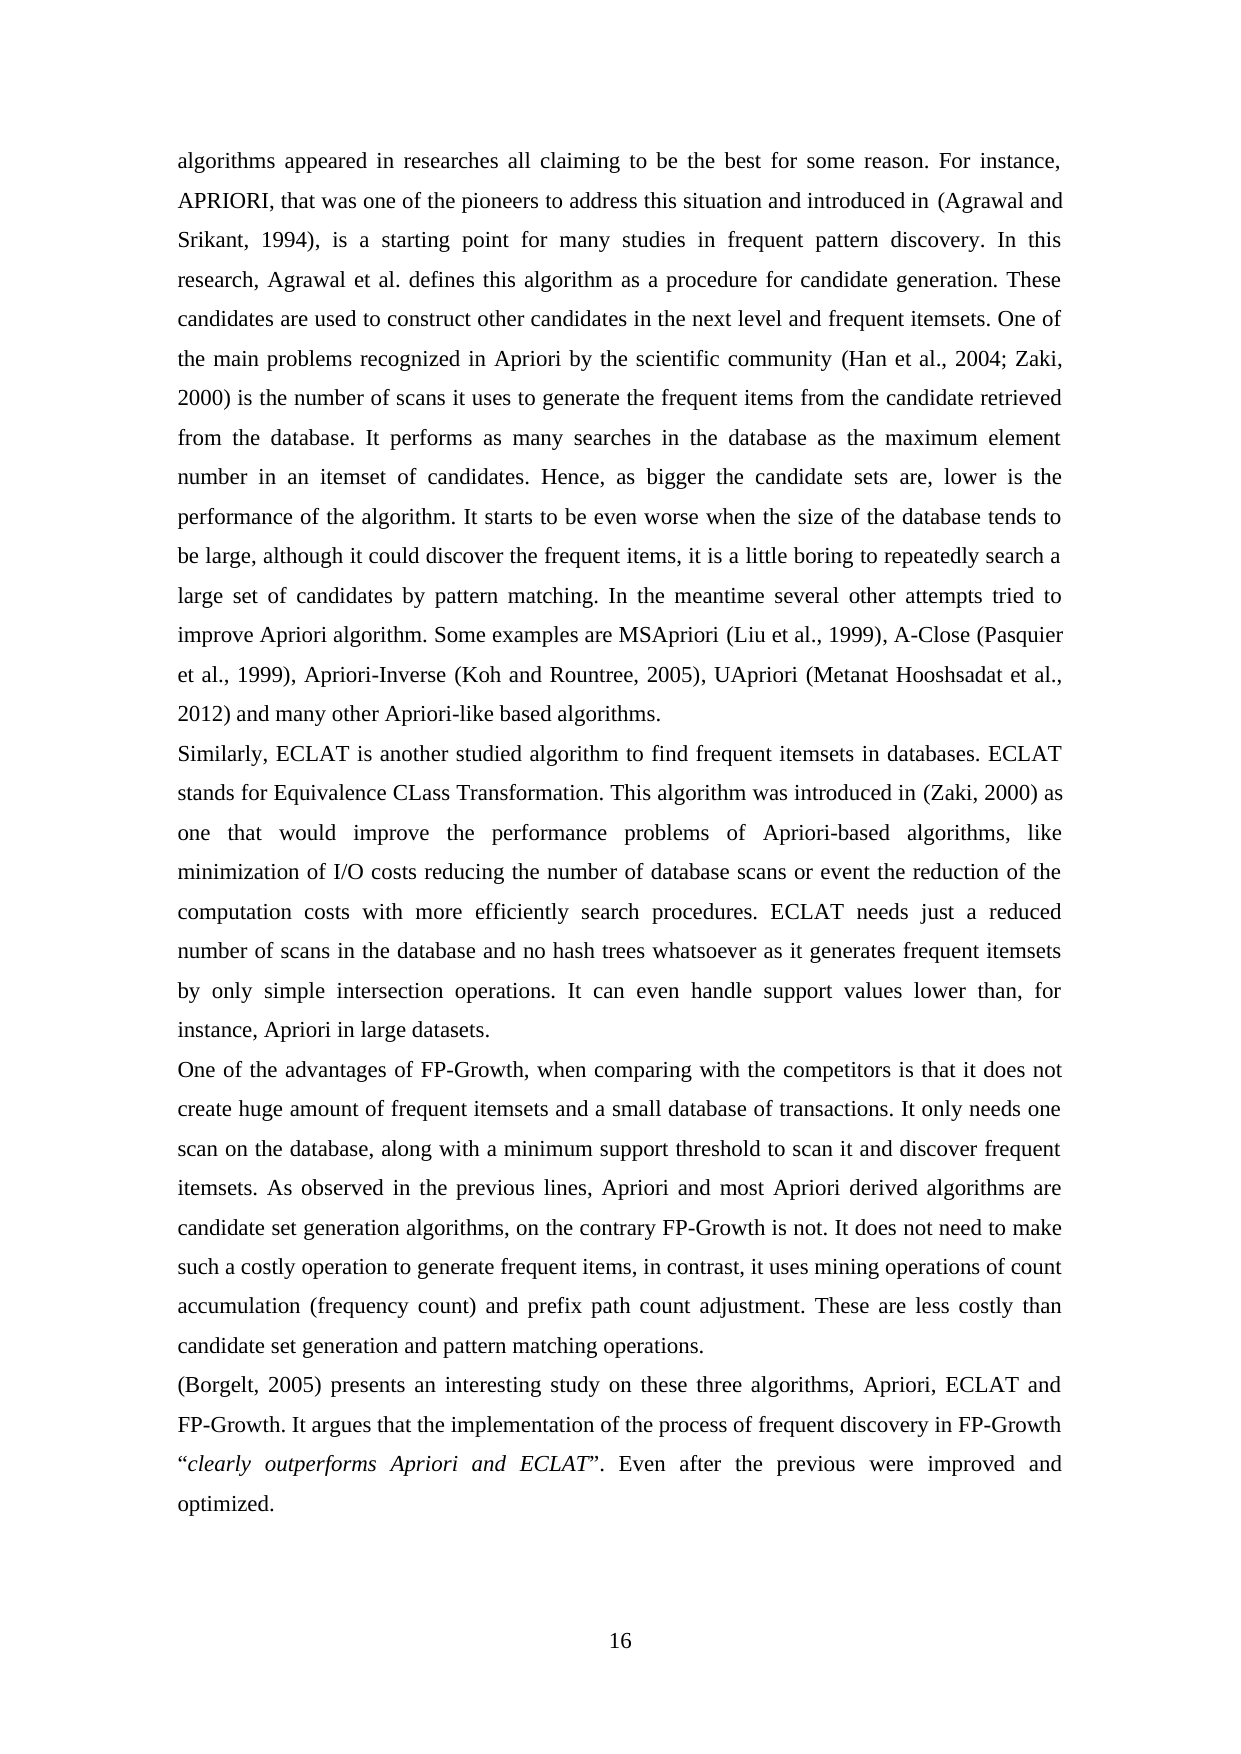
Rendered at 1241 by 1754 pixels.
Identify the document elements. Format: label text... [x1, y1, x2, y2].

text One of the advantages of FP-Growth, when comparing with the competitors is that it does not create huge amount of frequent itemsets and a small database of transactions. It only needs one scan on the database, along with a minimum support threshold to scan it and discover frequent itemsets. As observed in the previous lines, Apriori and most Apriori derived algorithms are candidate set generation algorithms, on the contrary FP-Growth is not. It does not need to make such a costly operation to generate frequent items, in contrast, it uses mining operations of count accumulation (frequency count) and prefix path count adjustment. These are less costly than candidate set generation and pattern matching operations. [177, 1056, 1063, 1358]
text Similarly, ECLAT is another studied algorithm to find frequent itemsets in databases. ECLAT stands for Equivalence CLass Transformation. This algorithm was introduced in (Zaki, 2000) as one that would improve the performance problems of Apriori-based algorithms, like minimization of I/O costs reducing the number of database scans or event the reduction of the computation costs with more efficiently search procedures. ECLAT needs just a reduced number of scans in the database and no hash trees whatsoever as it generates frequent itemsets by only simple intersection operations. It can even handle support values lower than, for instance, Apriori in large datasets. [177, 740, 1063, 1042]
text (Borgelt, 2005) presents an interesting study on these three algorithms, Apriori, ECLAT and FP-Growth. It argues that the implementation of the process of frequent discovery in FP-Growth “clearly outperforms Apriori and ECLAT”. Even after the previous were improved and optimized. [177, 1371, 1063, 1516]
